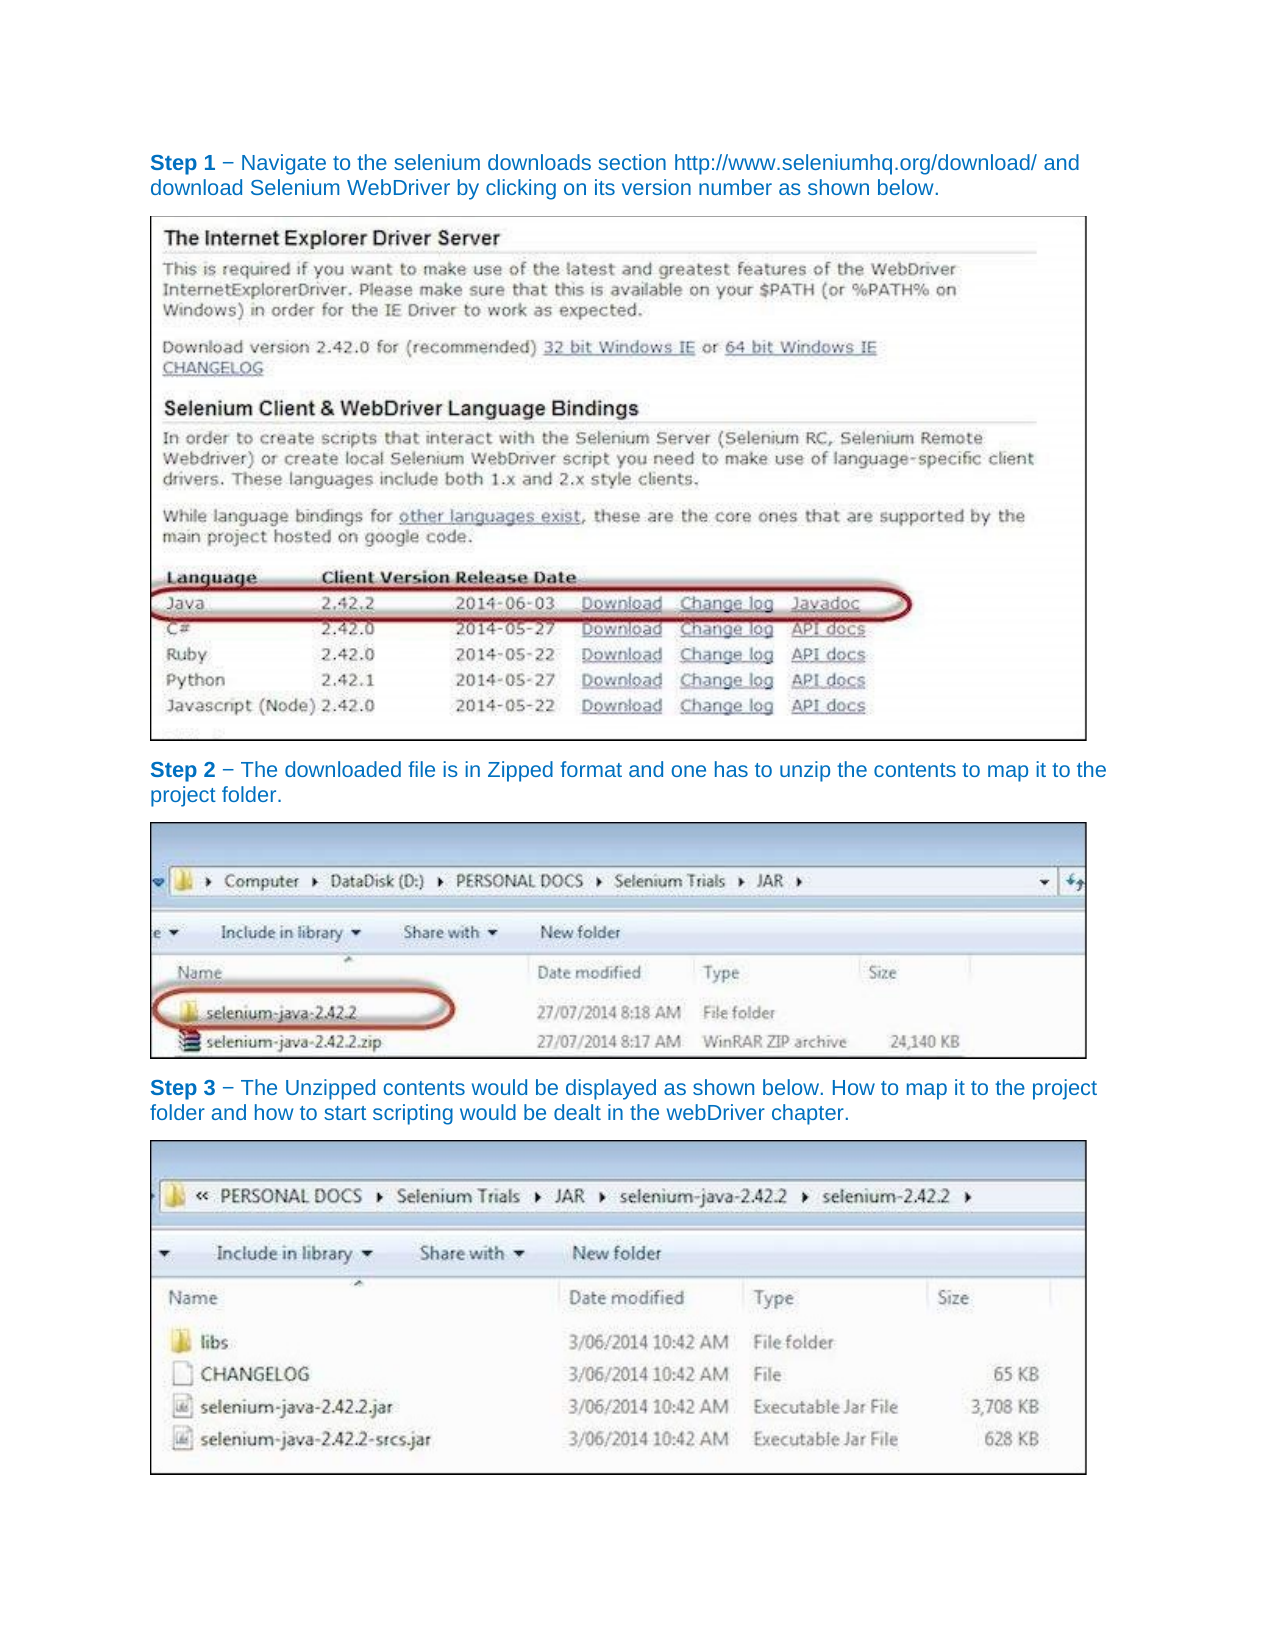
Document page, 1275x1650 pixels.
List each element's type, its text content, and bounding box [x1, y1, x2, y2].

text Step 1 − Navigate to the selenium downloads section http://www.seleniumhq.org/download/ and download Selenium WebDriver by clicking on its version number as shown below. [150, 150, 1125, 200]
picture [150, 1140, 1087, 1475]
text Step 3 − The Unzipped contents would be displayed as shown below. How to map it to the project folder and how to start scripting would be dealt in the webDriver chapter. [150, 1075, 1125, 1125]
text Step 2 − The downloaded file is in Zipped format and one has to unzip the contents to map it to the project folder. [150, 757, 1125, 807]
picture [150, 216, 1087, 741]
picture [150, 822, 1087, 1059]
